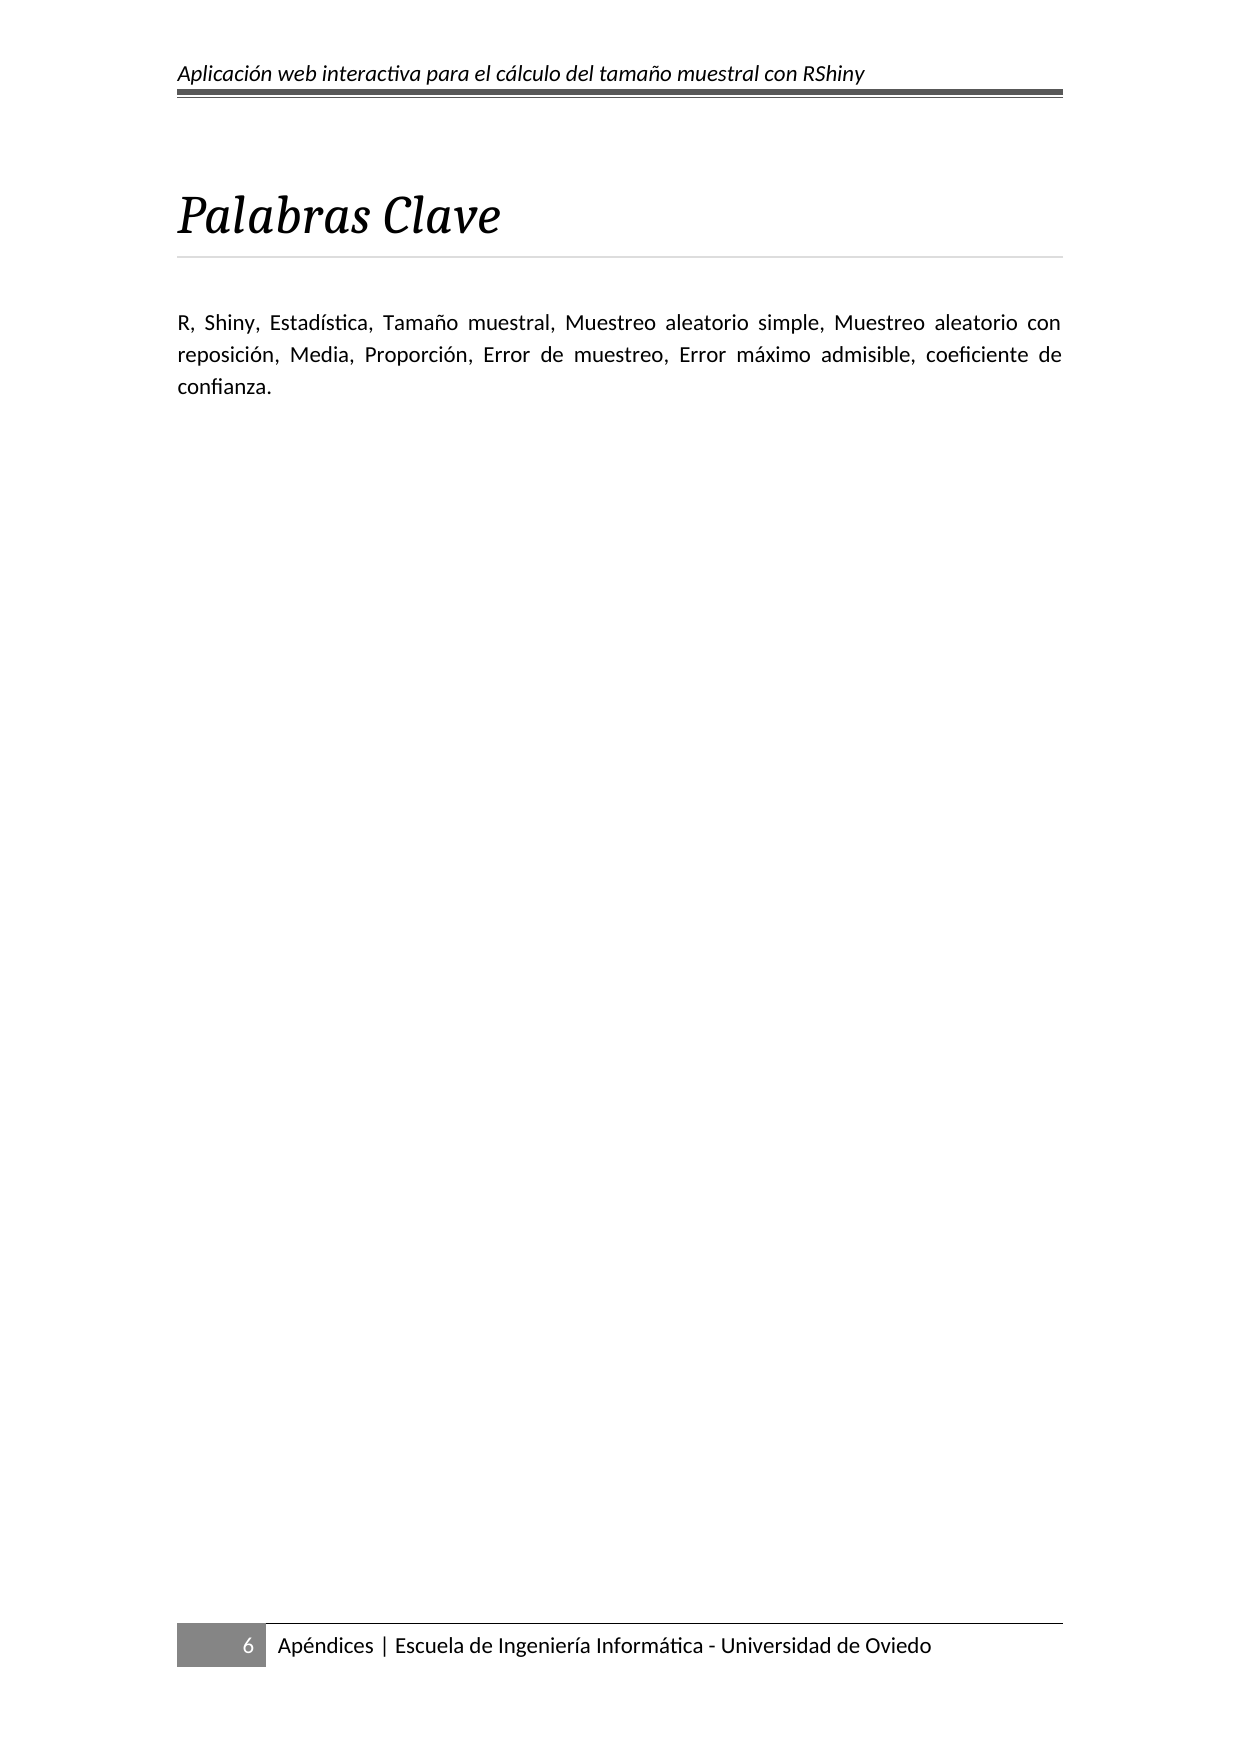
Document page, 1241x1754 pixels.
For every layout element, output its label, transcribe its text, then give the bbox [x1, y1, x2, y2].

text R, Shiny, Estadística, Tamaño muestral, Muestreo aleatorio simple, Muestreo aleatorio con reposición, Media, Proporción, Error de muestreo, Error máximo admisible, coeficiente de confianza. [177, 308, 1063, 400]
title Palabras Clave [177, 185, 1063, 256]
